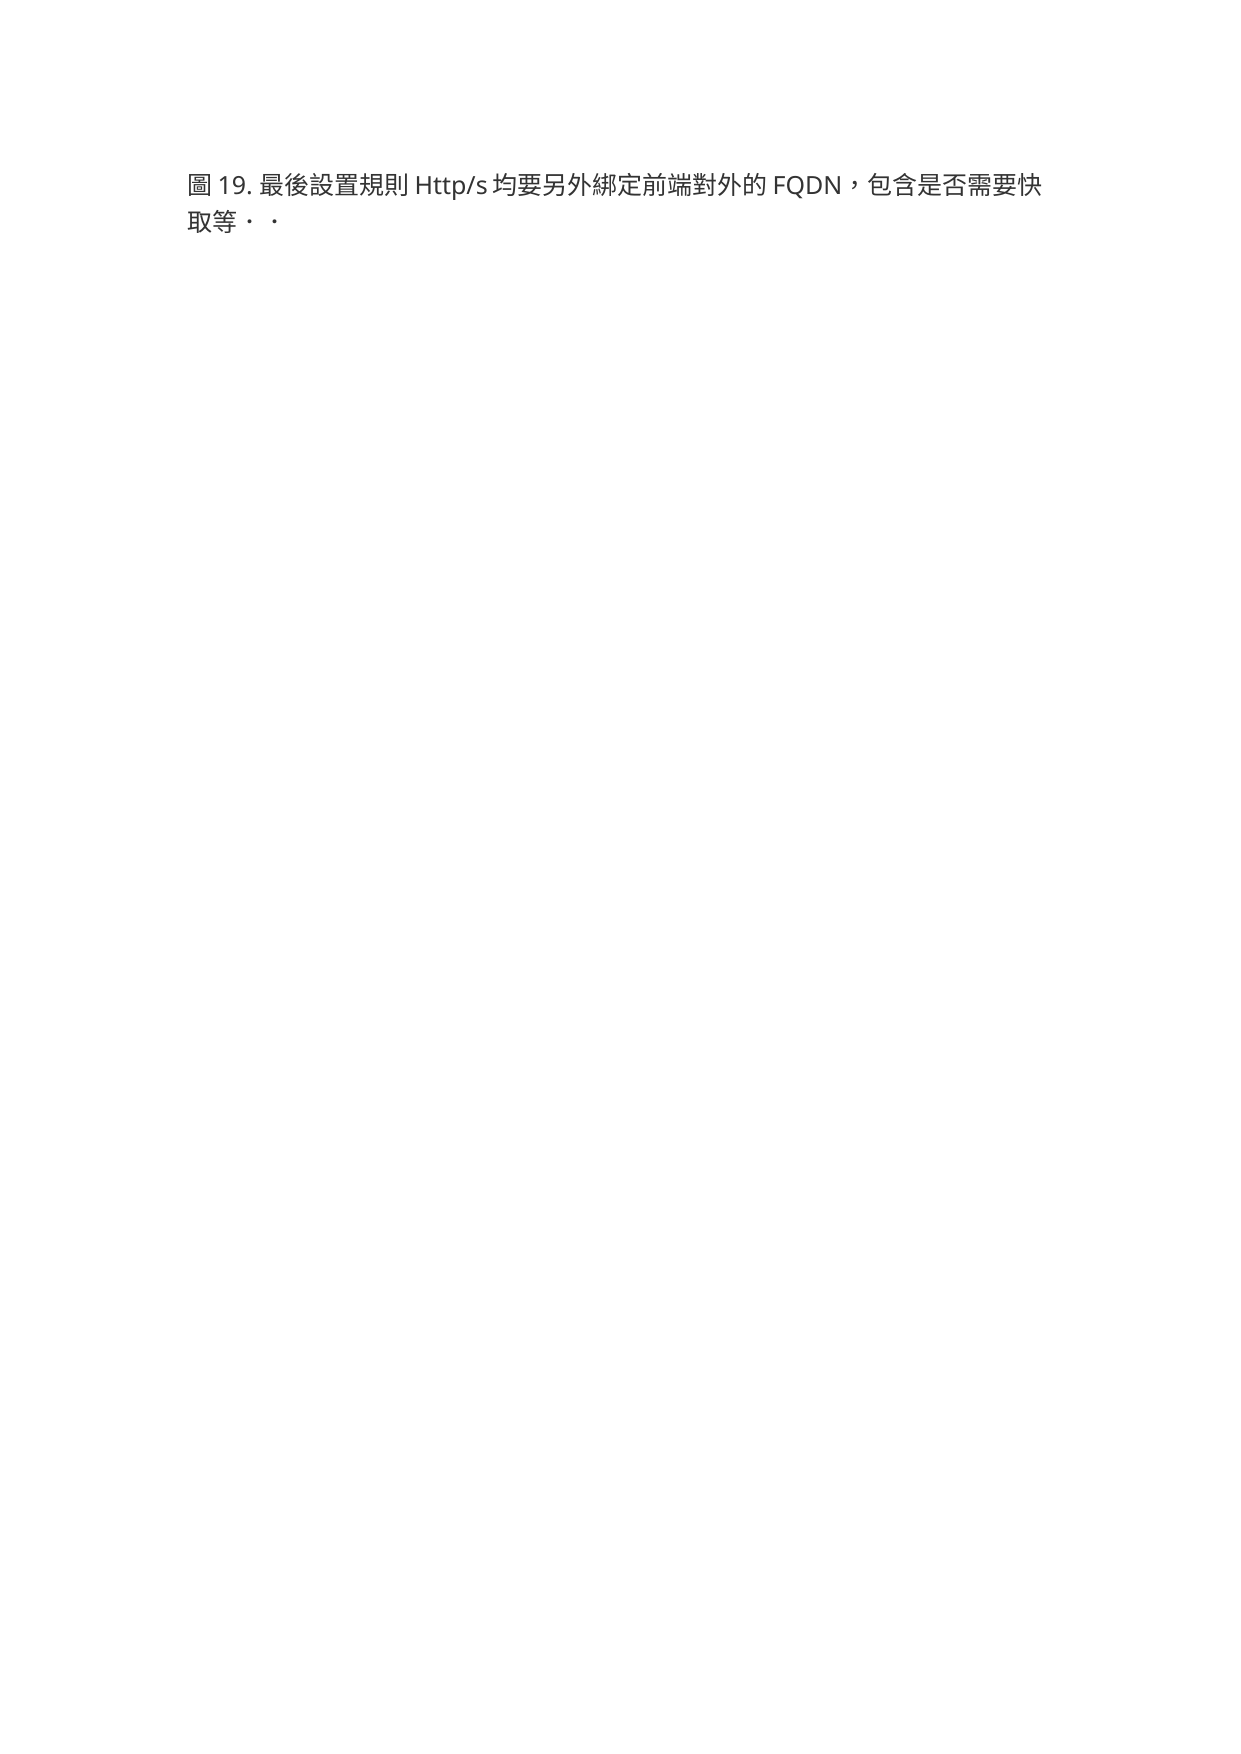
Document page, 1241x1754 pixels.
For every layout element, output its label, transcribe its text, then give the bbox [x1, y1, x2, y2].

text 圖19. 最後設置規則Http/s均要另外綁定前端對外的FQDN，包含是否需要快取等．． [187, 164, 1053, 239]
